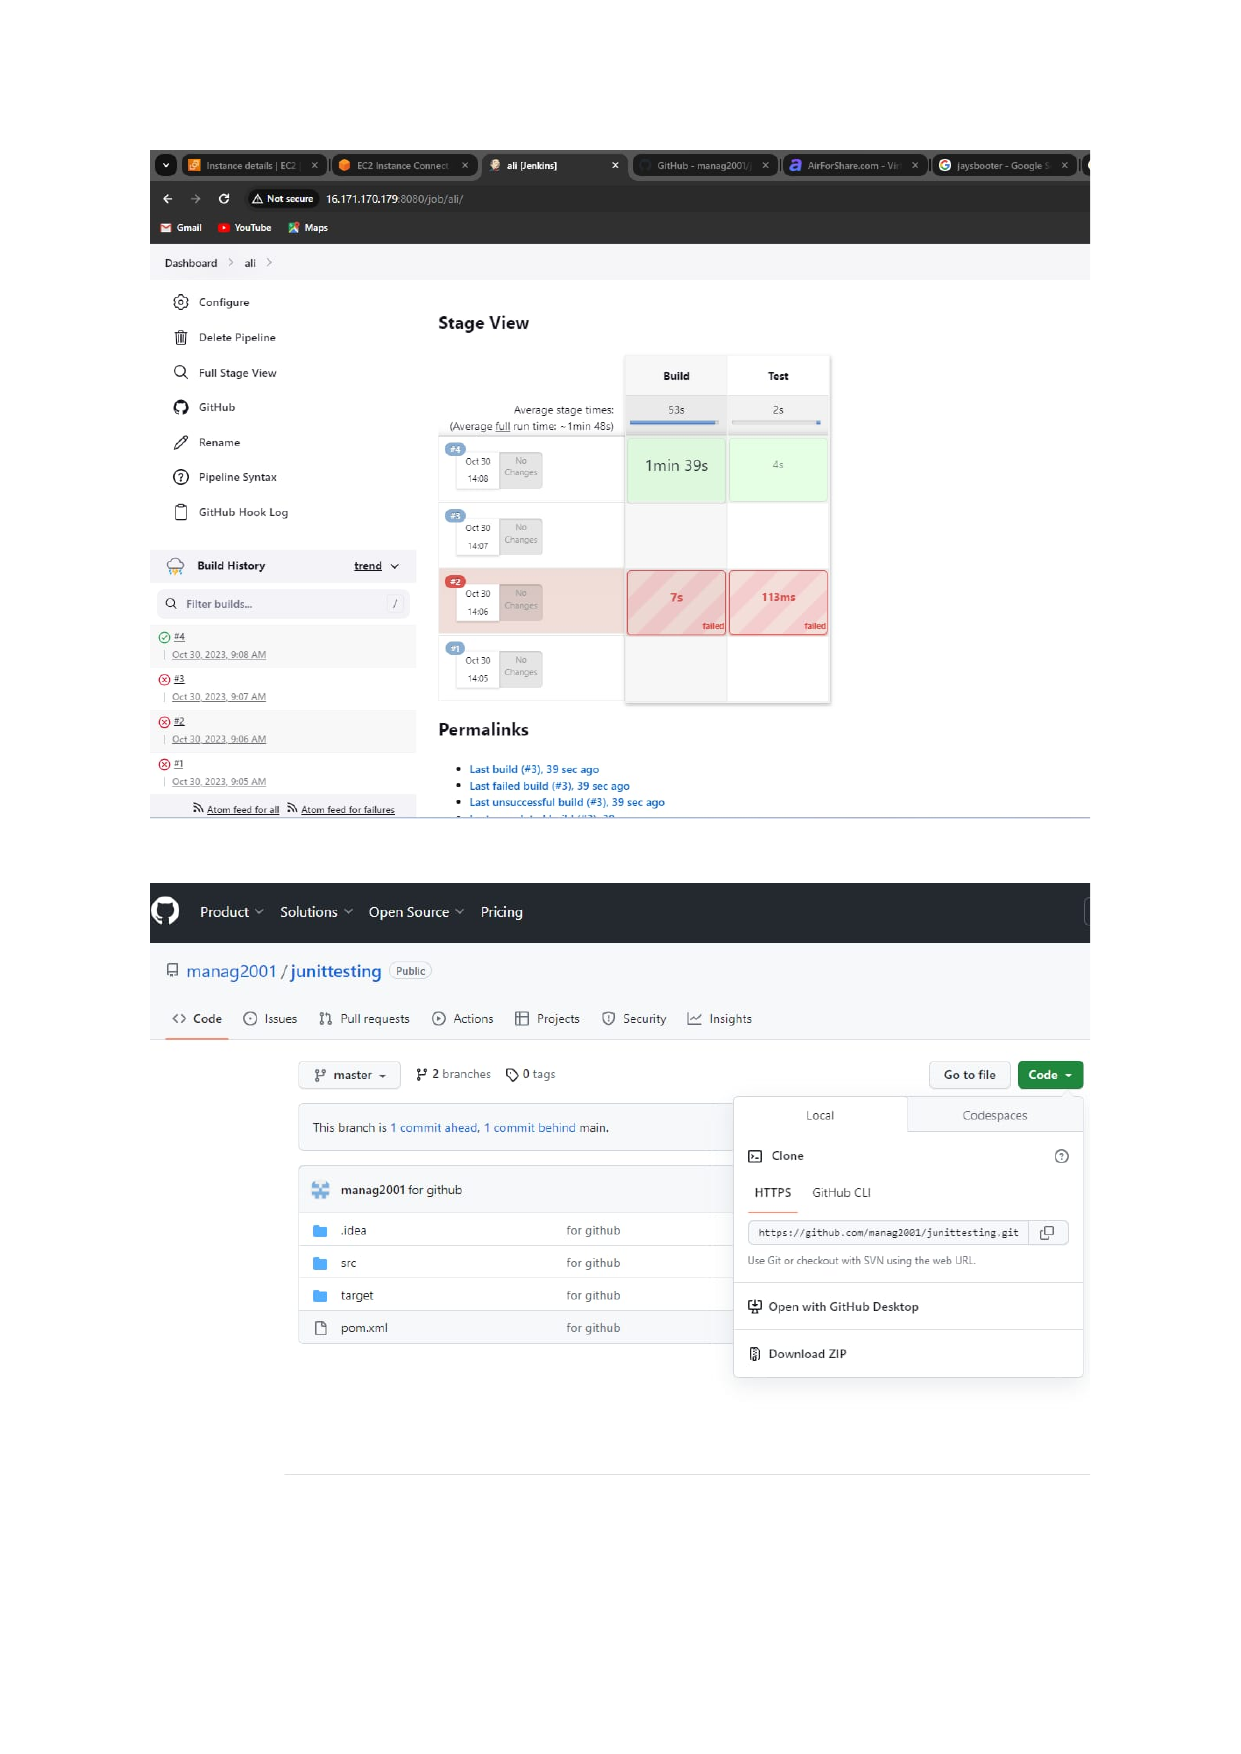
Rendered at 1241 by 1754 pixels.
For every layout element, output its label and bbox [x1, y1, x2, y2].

picture [150, 150, 1091, 819]
picture [150, 883, 1091, 1486]
